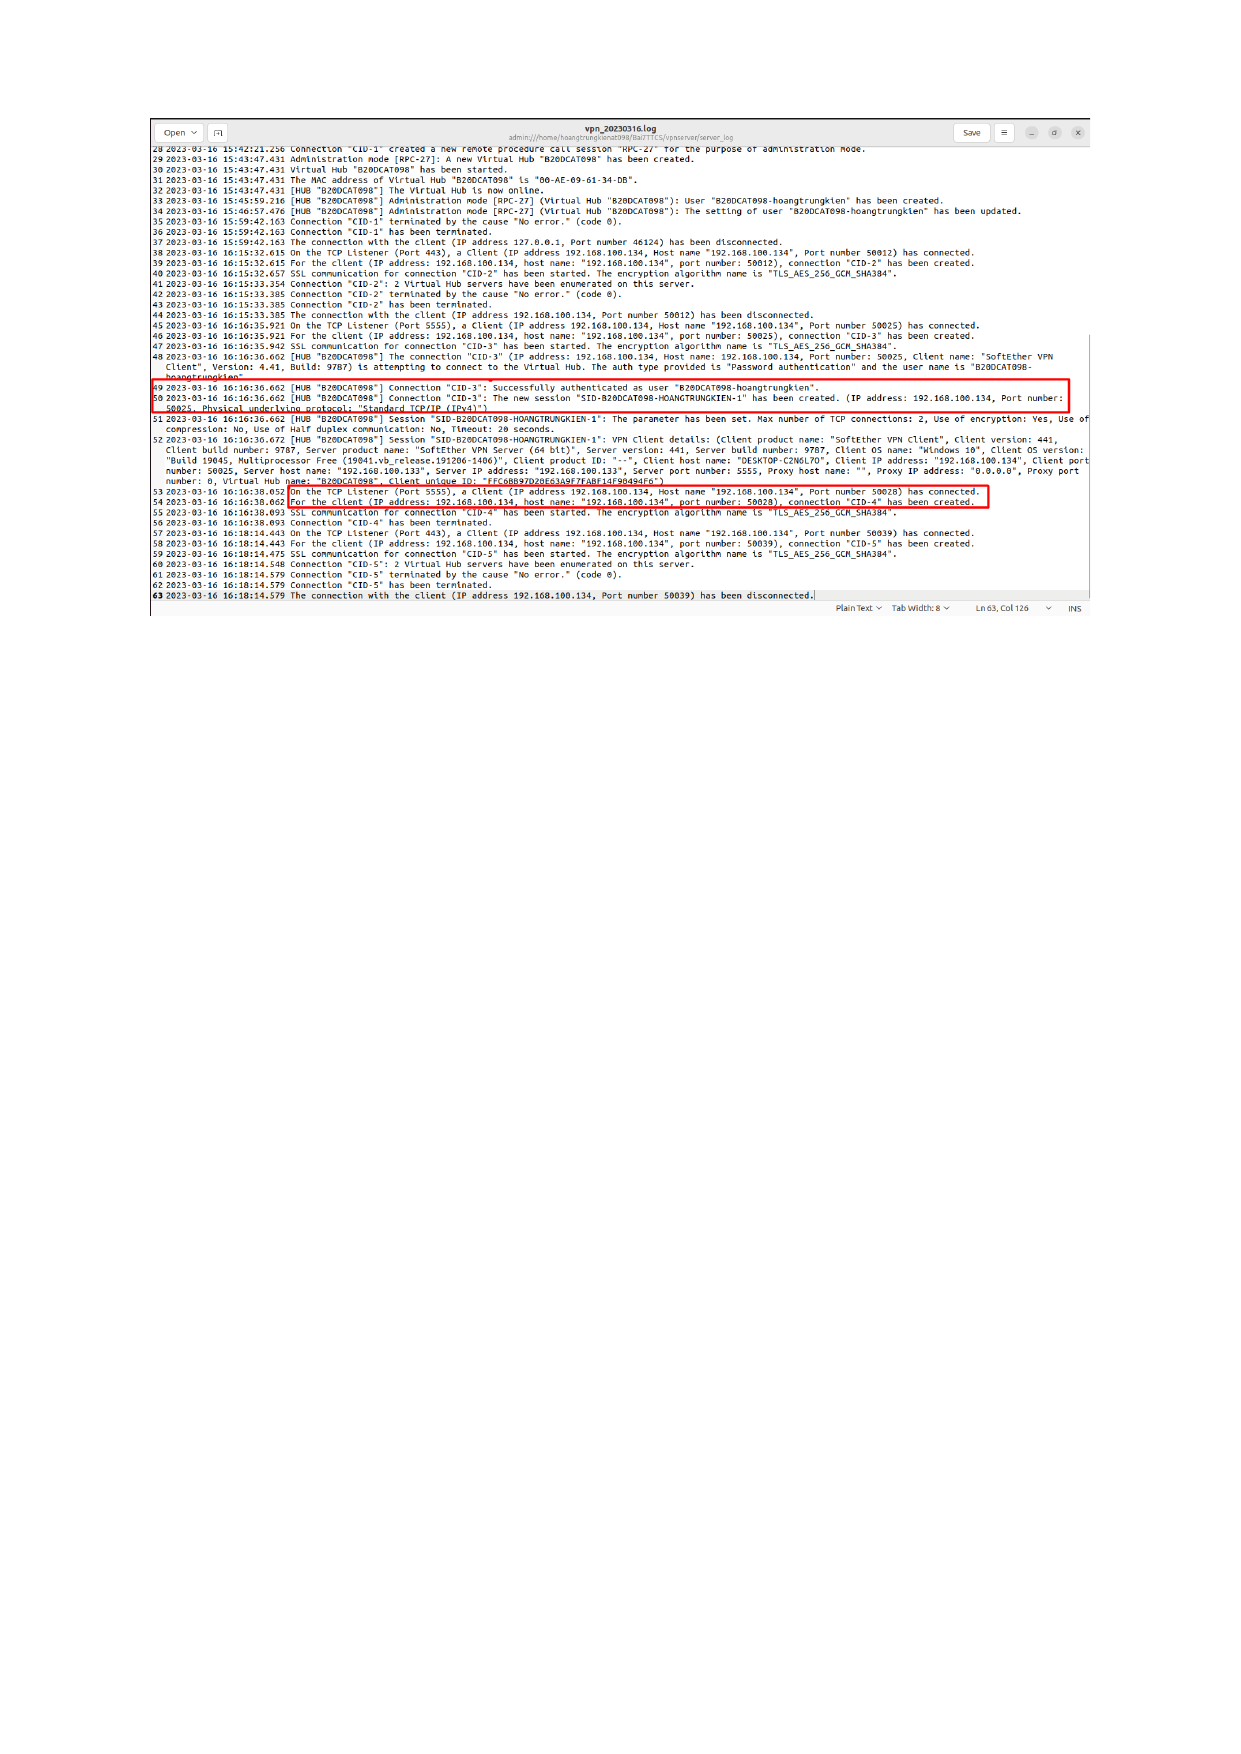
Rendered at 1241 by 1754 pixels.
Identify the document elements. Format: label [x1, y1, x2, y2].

picture [150, 118, 1091, 616]
